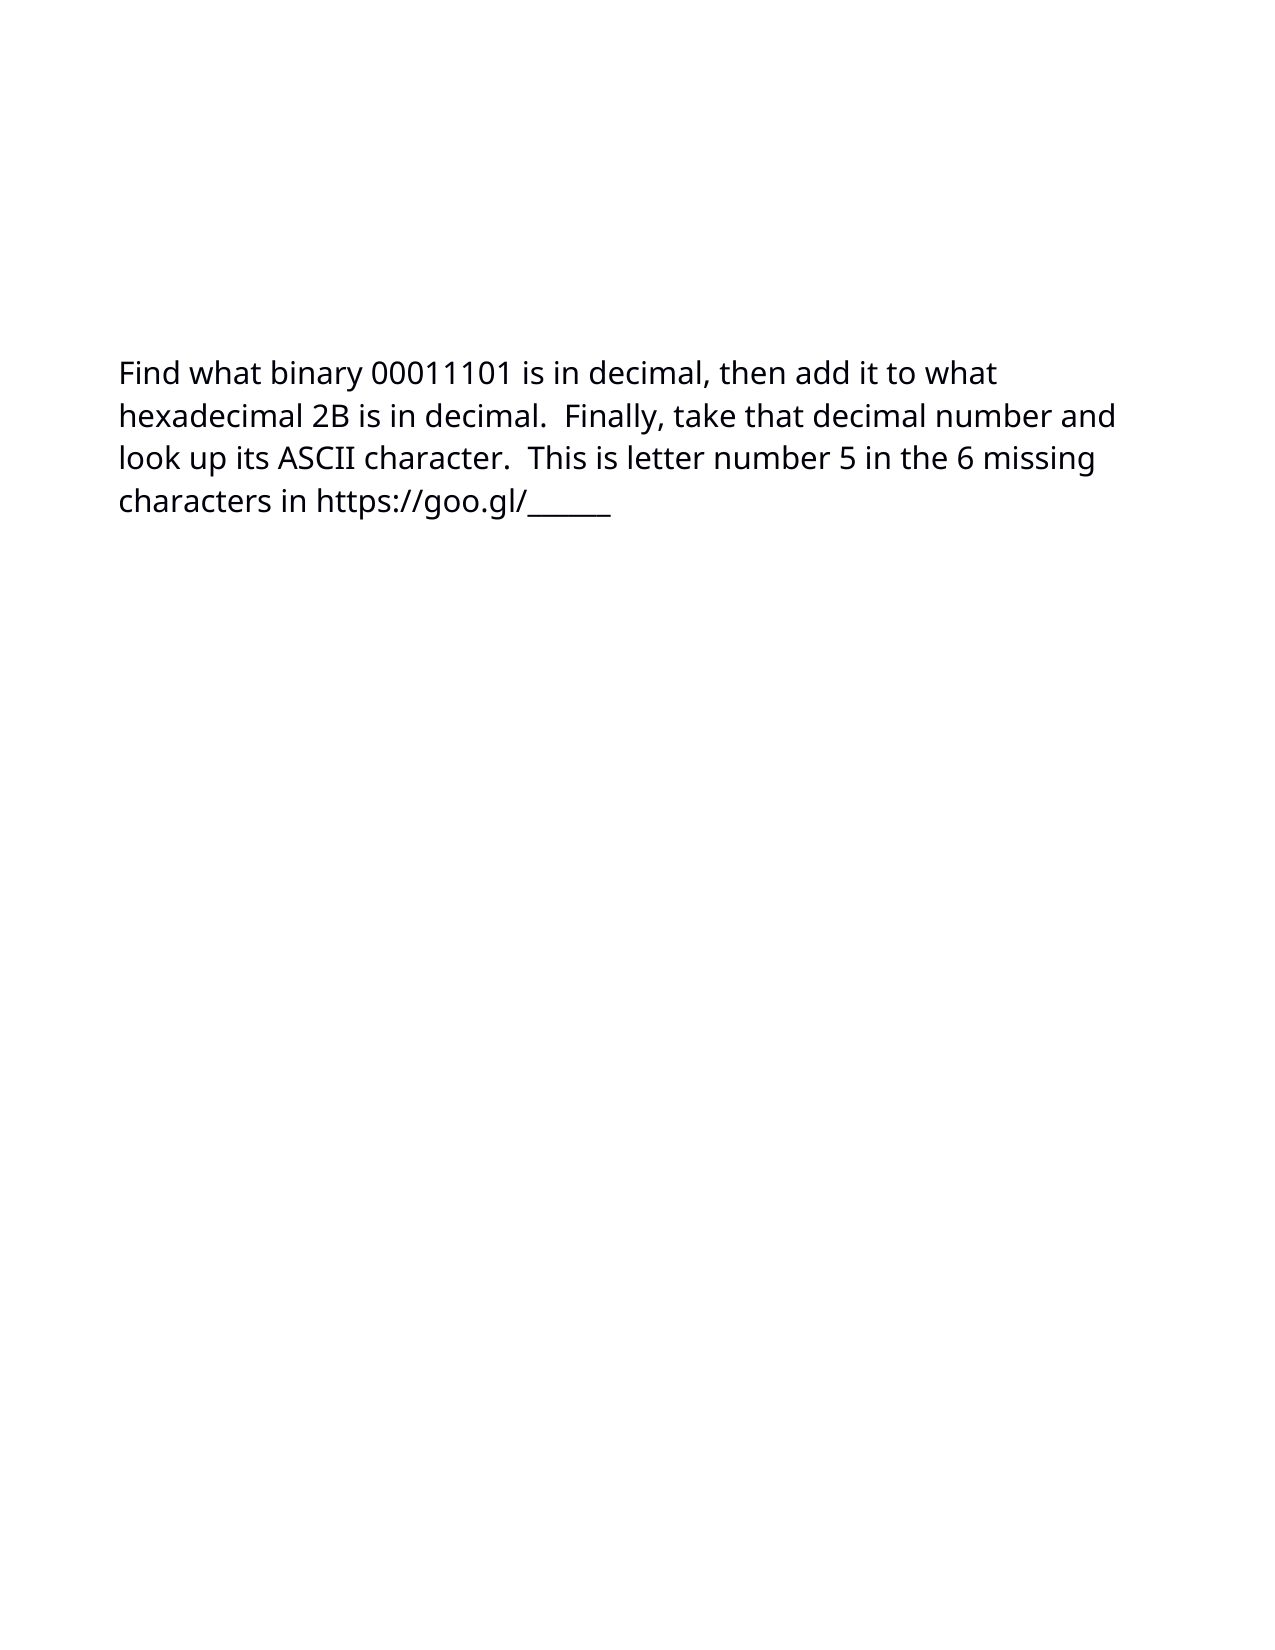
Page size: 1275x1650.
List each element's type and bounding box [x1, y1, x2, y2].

text [118, 351, 1157, 522]
